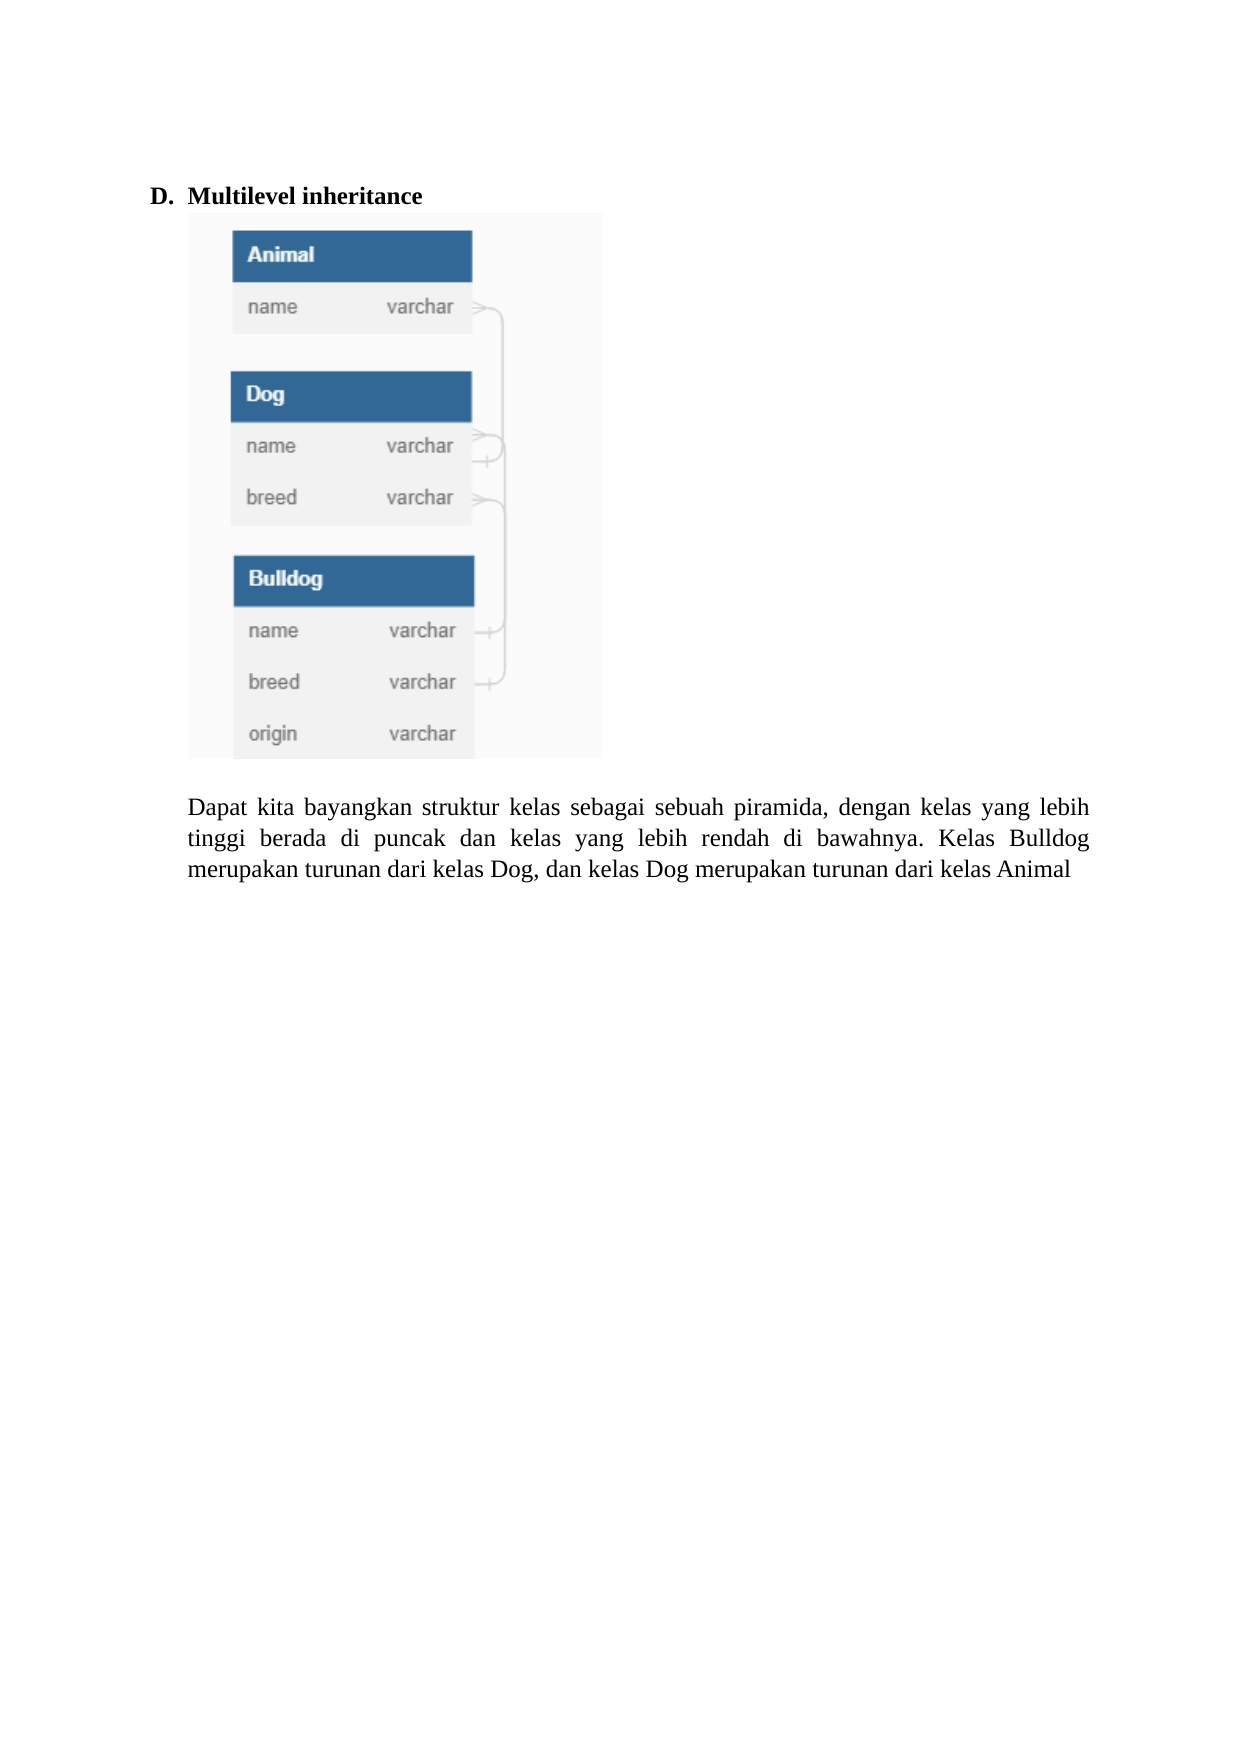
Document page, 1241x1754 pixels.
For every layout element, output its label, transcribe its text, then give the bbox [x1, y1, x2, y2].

list Multilevel inheritance [150, 181, 1090, 210]
list Dapat kita bayangkan struktur kelas sebagai sebuah piramida, dengan kelas yang lebih tinggi berada di puncak dan kelas yang lebih rendah di bawahnya. Kelas Bulldog merupakan turunan dari kelas Dog, dan kelas Dog merupakan turunan dari kelas Animal [187, 792, 1090, 883]
picture [187, 212, 603, 759]
